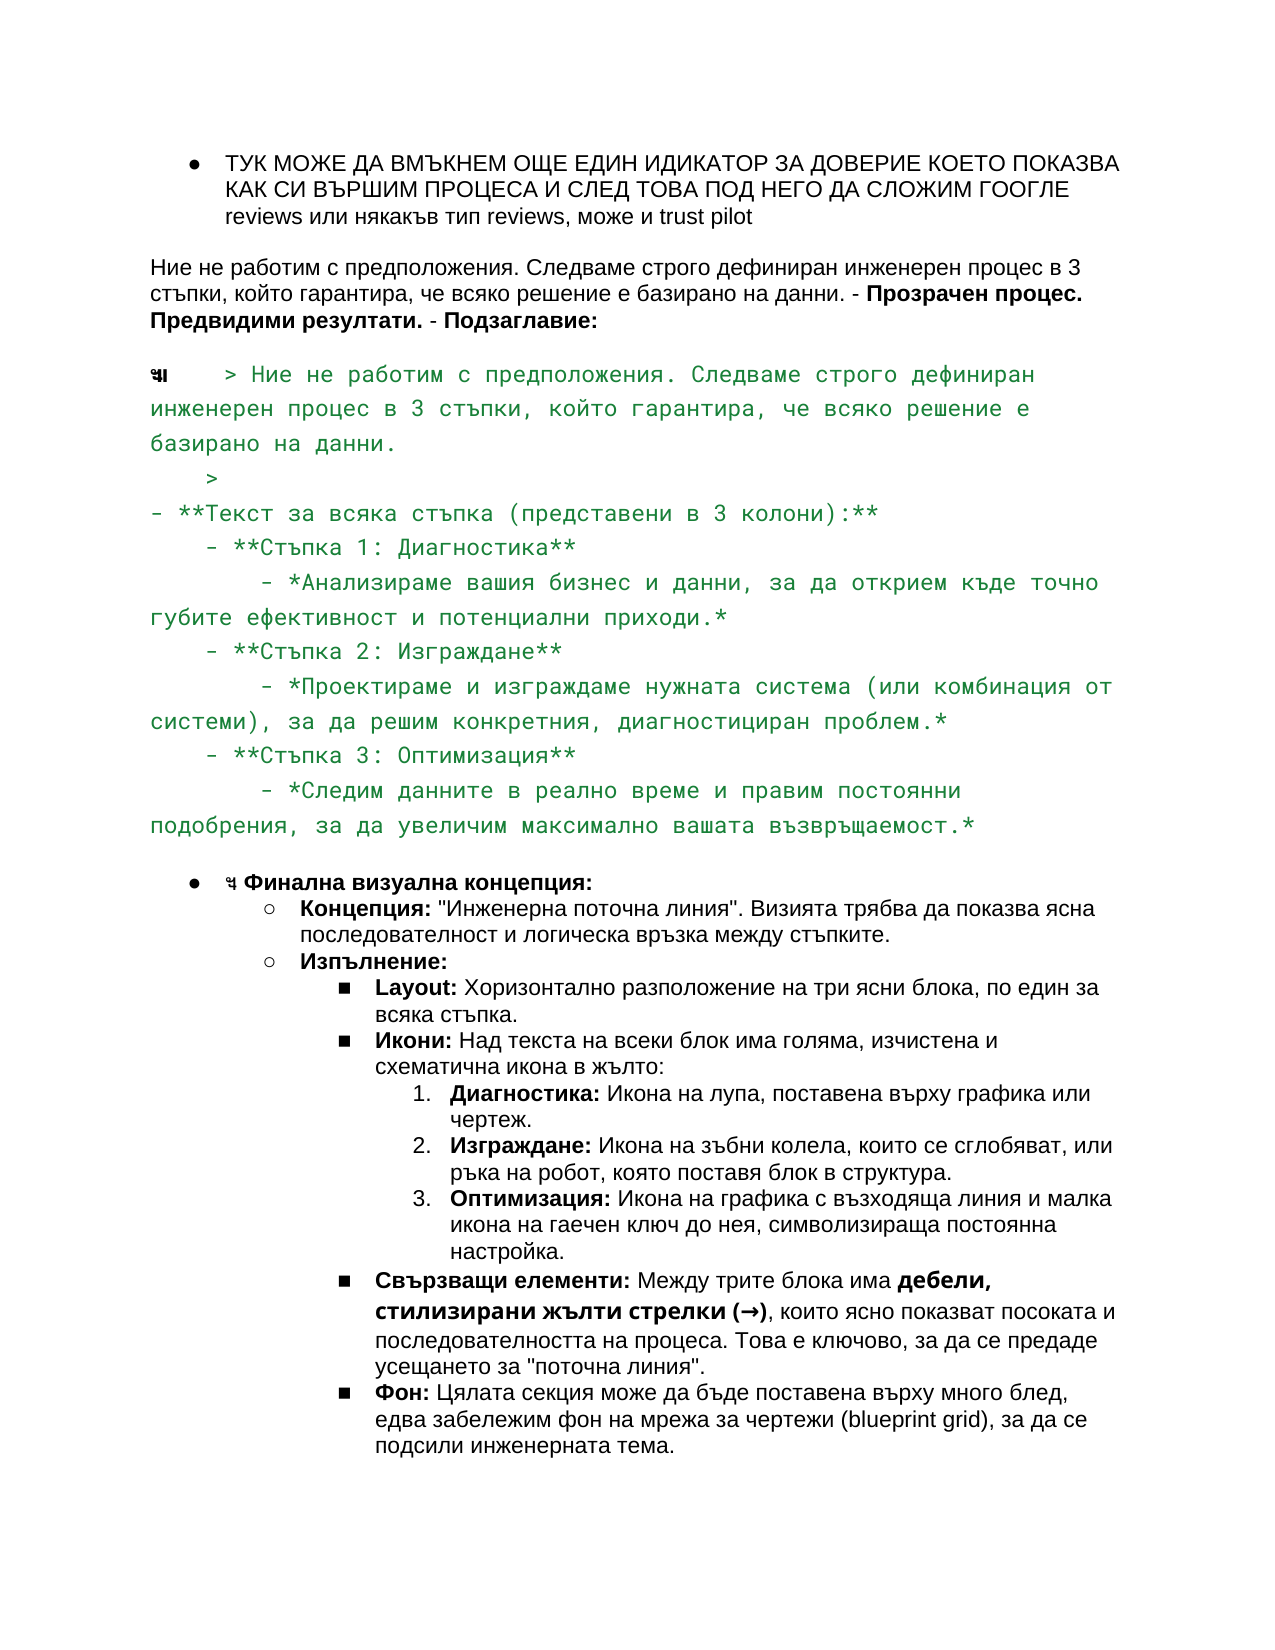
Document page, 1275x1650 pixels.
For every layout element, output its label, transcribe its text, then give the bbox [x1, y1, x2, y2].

text - **Текст за всяка стъпка (представени в 3 колони):** [150, 497, 1125, 527]
text - **Стъпка 3: Оптимизация** [150, 740, 1125, 770]
list Изпълнение: [262, 948, 1125, 974]
list Икони: Над текста на всеки блок има голяма, изчистена и схематична икона в жълто: [337, 1027, 1125, 1079]
list Концепция: "Инженерна поточна линия". Визията трябва да показва ясна последователност и логическа връзка между стъпките. [262, 895, 1125, 948]
text - *Следим данните в реално време и правим постоянни подобрения, за да увеличим максимално вашата възвръщаемост.* [150, 774, 1125, 839]
text > [150, 462, 1125, 492]
list Оптимизация: Икона на графика с възходяща линия и малка икона на гаечен ключ до нея, символизираща постоянна настройка. [412, 1185, 1125, 1264]
text - *Проектираме и изграждаме нужната система (или комбинация от системи), за да решим конкретния, диагностициран проблем.* [150, 670, 1125, 735]
list Диагностика: Икона на лупа, поставена върху графика или чертеж. [412, 1079, 1125, 1132]
list Фон: Цялата секция може да бъде поставена върху много блед, едва забележим фон на мрежа за чертежи (blueprint grid), за да се подсили инженерната тема. [337, 1379, 1125, 1458]
text Ние не работим с предположения. Следваме строго дефиниран инженерен процес в 3 стъпки, който гарантира, че всяко решение е базирано на данни. - Прозрачен процес. Предвидими резултати. - Подзаглавие: [150, 254, 1125, 333]
text - **Стъпка 1: Диагностика** [150, 532, 1125, 562]
list Свързващи елементи: Между трите блока има дебели, стилизирани жълти стрелки (→), които ясно показват посоката и последователността на процеса. Това е ключово, за да се предаде усещането за "поточна линия". [337, 1264, 1125, 1379]
text - *Анализираме вашия бизнес и данни, за да открием къде точно губите ефективност и потенциални приходи.* [150, 566, 1125, 631]
list Изграждане: Икона на зъбни колела, които се сглобяват, или ръка на робот, която поставя блок в структура. [412, 1132, 1125, 1185]
text  > Ние не работим с предположения. Следваме строго дефиниран инженерен процес в 3 стъпки, който гарантира, че всяко решение е базирано на данни. [150, 358, 1125, 458]
text - **Стъпка 2: Изграждане** [150, 636, 1125, 666]
list ТУК МОЖЕ ДА ВМЪКНЕМ ОЩЕ ЕДИН ИДИКАТОР ЗА ДОВЕРИЕ КОЕТО ПОКАЗВА КАК СИ ВЪРШИМ ПРОЦЕСА И СЛЕД ТОВА ПОД НЕГО ДА СЛОЖИМ ГООГЛЕ reviews или някакъв тип reviews, може и trust pilot [187, 150, 1125, 229]
list Layout: Хоризонтално разположение на три ясни блока, по един за всяка стъпка. [337, 974, 1125, 1027]
list 🎨 Финална визуална концепция: [187, 869, 1125, 895]
